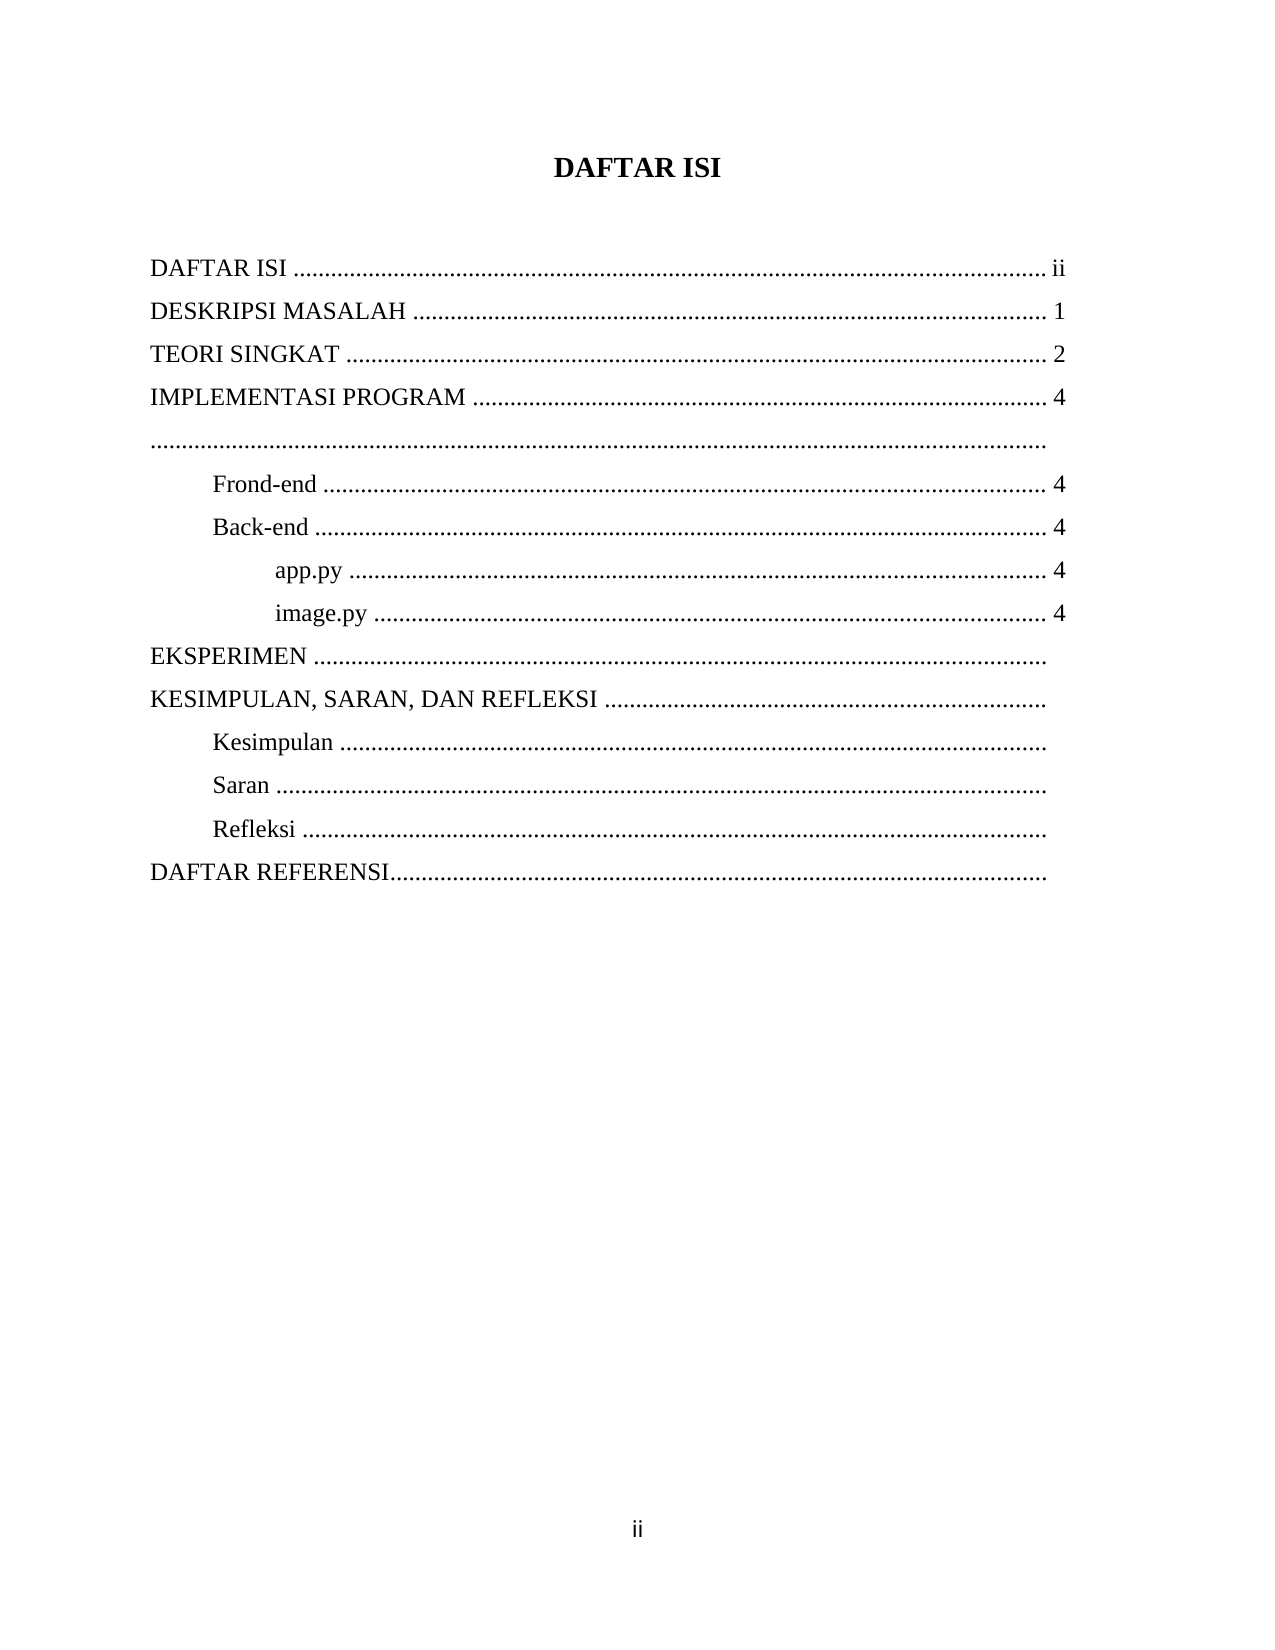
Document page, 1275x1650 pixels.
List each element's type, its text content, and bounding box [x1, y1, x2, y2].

text Kesimpulan [150, 727, 1125, 756]
text Back-end 4 [150, 512, 1125, 541]
text Saran [150, 771, 1125, 799]
text TEORI SINGKAT 2 [150, 339, 1125, 368]
text Refleksi [150, 814, 1125, 842]
text DAFTAR REFERENSI [150, 857, 1125, 886]
text DAFTAR ISI [150, 150, 1125, 183]
text DESKRIPSI MASALAH 1 [150, 296, 1125, 325]
text EKSPERIMEN [150, 641, 1125, 670]
text image.py 4 [150, 598, 1125, 627]
text Frond-end 4 [150, 469, 1125, 497]
text IMPLEMENTASI PROGRAM 4 [150, 382, 1125, 454]
text DAFTAR ISI ii [150, 253, 1125, 282]
text app.py 4 [150, 555, 1125, 584]
text KESIMPULAN, SARAN, DAN REFLEKSI [150, 684, 1125, 713]
